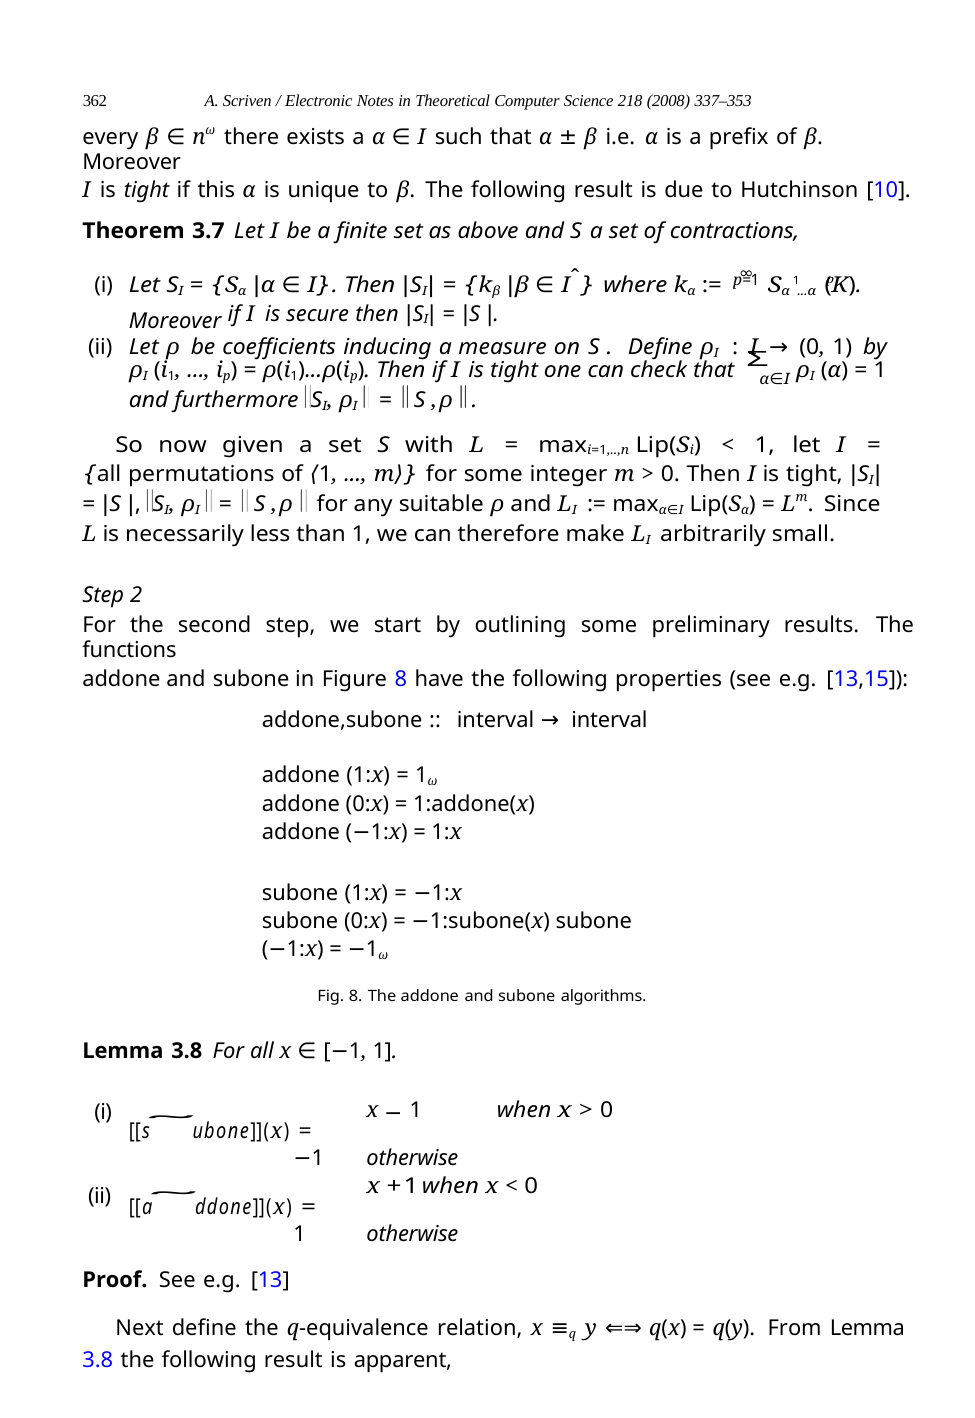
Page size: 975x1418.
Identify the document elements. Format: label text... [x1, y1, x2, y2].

text subone (0:x) = −1:subone(x) subone (−1:x) = −1ω [262, 906, 643, 963]
text addone (0:x) = 1:addone(x) addone (−1:x) = 1:x [262, 789, 567, 846]
text Theorem 3.7 Let I be a ﬁnite set as above and S a set of contractions, [82, 215, 914, 245]
picture [363, 385, 369, 408]
text every β ∈ nω there exists a α ∈ I such that α ± β i.e. α is a prefix of β. Moreover [82, 124, 914, 174]
text addone and subone in Figure 8 have the following properties (see e.g. [13,15]): [82, 663, 914, 692]
text Next define the q-equivalence relation, x ≡q y ⇐⇒ q(x) = q(y). From Lemma [115, 1312, 914, 1342]
picture [300, 489, 307, 512]
text subone (1:x) = −1:x [262, 877, 914, 906]
text I is tight if this α is unique to β. The following result is due to Hutchinson [10]. [82, 174, 914, 204]
text [[a˜ddone]](x) = x +1 when x < 0 [128, 1182, 914, 1222]
text (i) [94, 1096, 117, 1126]
list Let ρ be coefficients inducing a measure on S . Deﬁne ρI : I → (0, 1) by ρI (i1, ..., ip) = ρ(i1)...ρ(ip). Then if I is tight one can check that α∈I ρI (α) = 1 and furthermore SI, ρI = S ,ρ . [88, 335, 887, 414]
list Let SI = {Sα |α ∈ I}. Then |SI| = {kβ |β ∈ Iˆ} where kα := ∞ Sα ...α (K). [94, 253, 914, 299]
picture [205, 489, 212, 512]
text (ii) [88, 1180, 117, 1210]
text Fig. 8. The addone and subone algorithms. [71, 985, 892, 1006]
text 1 otherwise [293, 1222, 914, 1246]
text Lemma 3.8 For all x ∈ [−1, 1]. [82, 1035, 914, 1065]
text Step 2 [82, 579, 914, 608]
picture [402, 385, 408, 408]
picture [304, 385, 311, 408]
text {all permutations of ⟨1, ..., m⟩} for some integer m > 0. Then I is tight, |SI| = |S |, SI, ρI = S ,ρ for any suitable ρ and LI := maxα∈I Lip(Sα) = Lm. Since L is necessarily less than 1, we can therefore make LI arbitrarily small. [82, 458, 881, 548]
picture [460, 385, 466, 408]
picture [241, 489, 248, 512]
picture [146, 489, 153, 512]
text 3.8 the following result is apparent, [82, 1344, 914, 1374]
text For the second step, we start by outlining some preliminary results. The functions [82, 612, 914, 663]
text addone,subone :: interval → interval [262, 704, 914, 734]
text Proof. See e.g. [13] [82, 1264, 914, 1294]
text −1 otherwise [293, 1146, 914, 1171]
text addone (1:x) = 1ω [262, 760, 914, 789]
text So now given a set S with L = maxi=1,..,n Lip(Si) < 1, let I = [115, 427, 914, 458]
text [[s˜ubone]](x) = x − 1 when x > 0 [128, 1106, 914, 1146]
